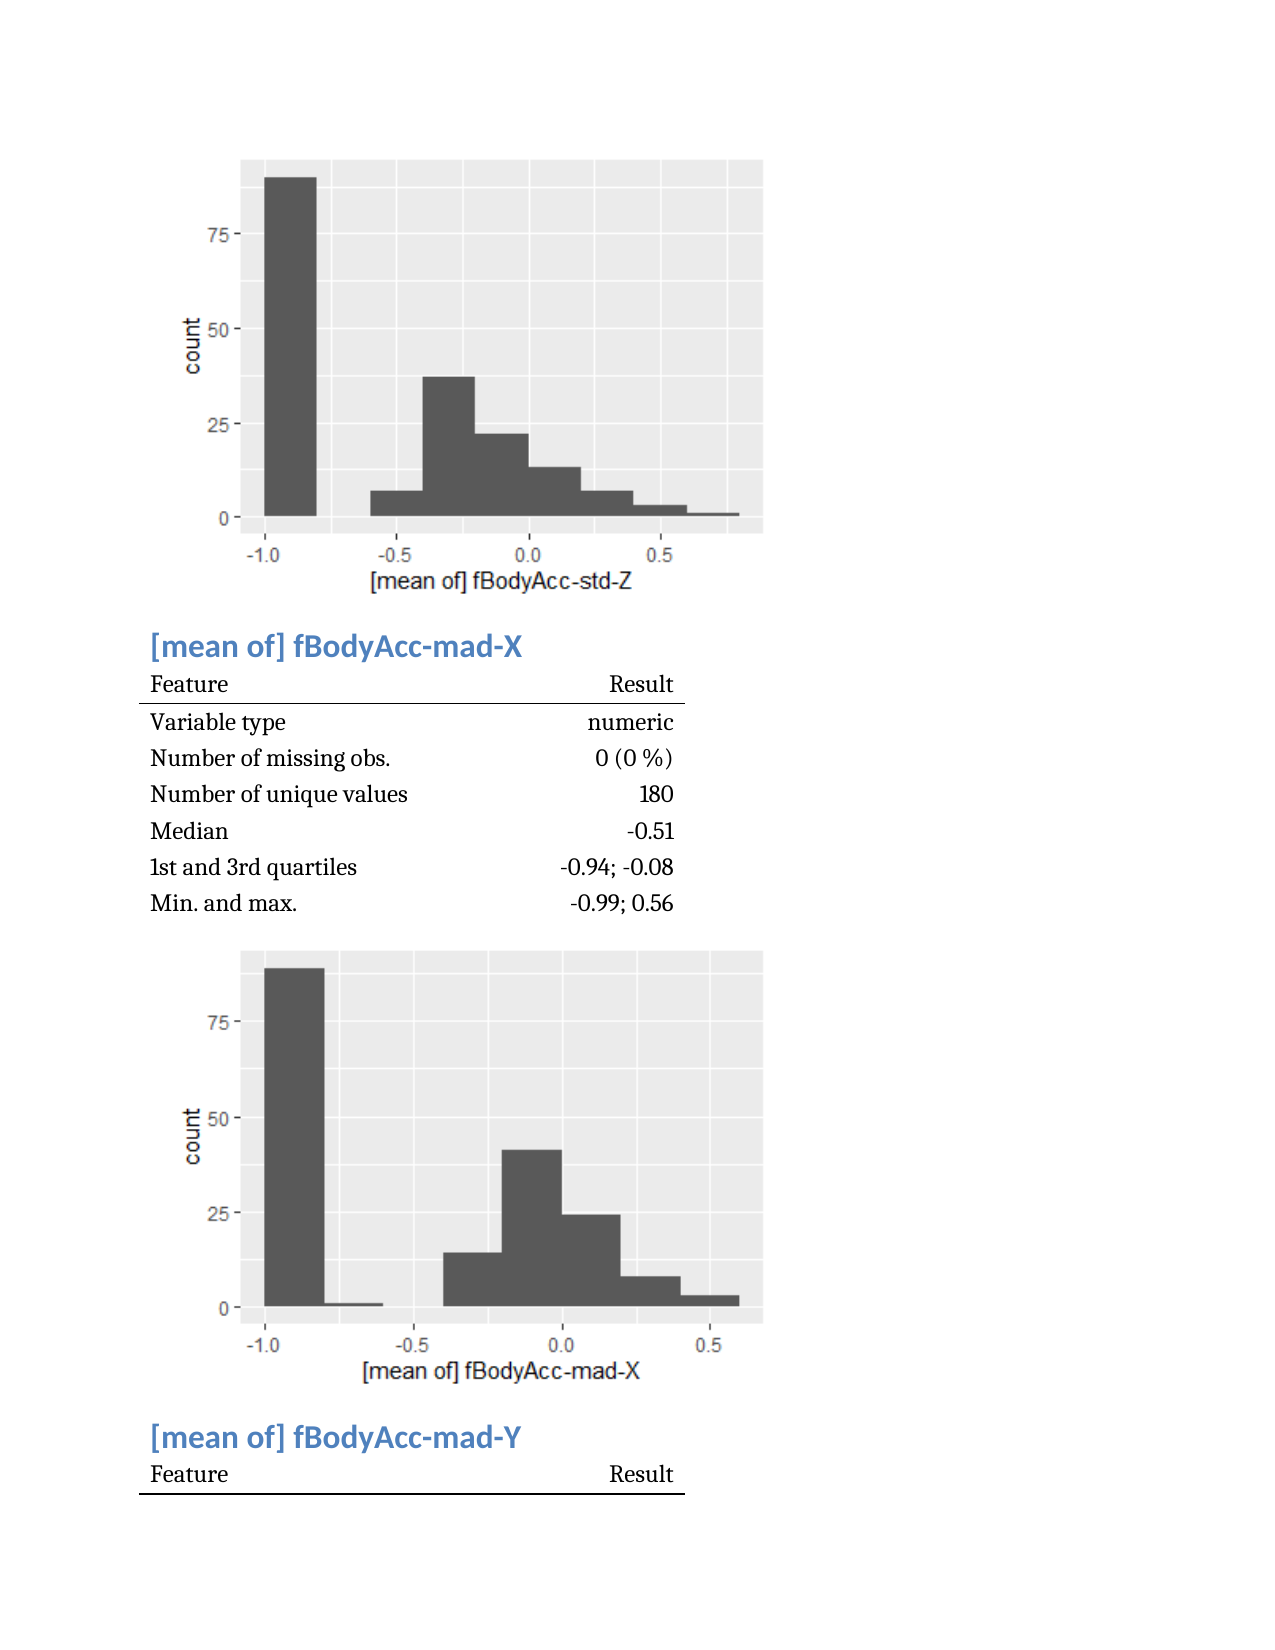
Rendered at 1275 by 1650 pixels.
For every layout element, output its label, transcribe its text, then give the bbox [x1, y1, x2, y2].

table_cell -0.51 [485, 813, 685, 849]
table_cell -0.94; -0.08 [485, 849, 685, 885]
table_cell 180 [485, 777, 685, 813]
table_header Result [485, 666, 685, 702]
table_cell -0.99; 0.56 [485, 885, 685, 922]
table_cell Number of missing obs. [139, 740, 485, 777]
table_header Feature [139, 666, 485, 702]
subtitle [mean of] fBodyAcc-mad-X [150, 626, 1125, 666]
picture [168, 150, 776, 605]
table_cell Variable type [139, 704, 485, 740]
table_header Feature [139, 1457, 485, 1493]
table_cell Number of unique values [139, 777, 485, 813]
table_header Result [485, 1457, 685, 1493]
table_cell 1st and 3rd quartiles [139, 849, 485, 885]
table_cell numeric [485, 704, 685, 740]
table_cell Median [139, 813, 485, 849]
subtitle [mean of] fBodyAcc-mad-Y [150, 1416, 1125, 1457]
table_cell 0 (0 %) [485, 740, 685, 777]
table_cell Min. and max. [139, 885, 485, 922]
picture [168, 940, 776, 1395]
